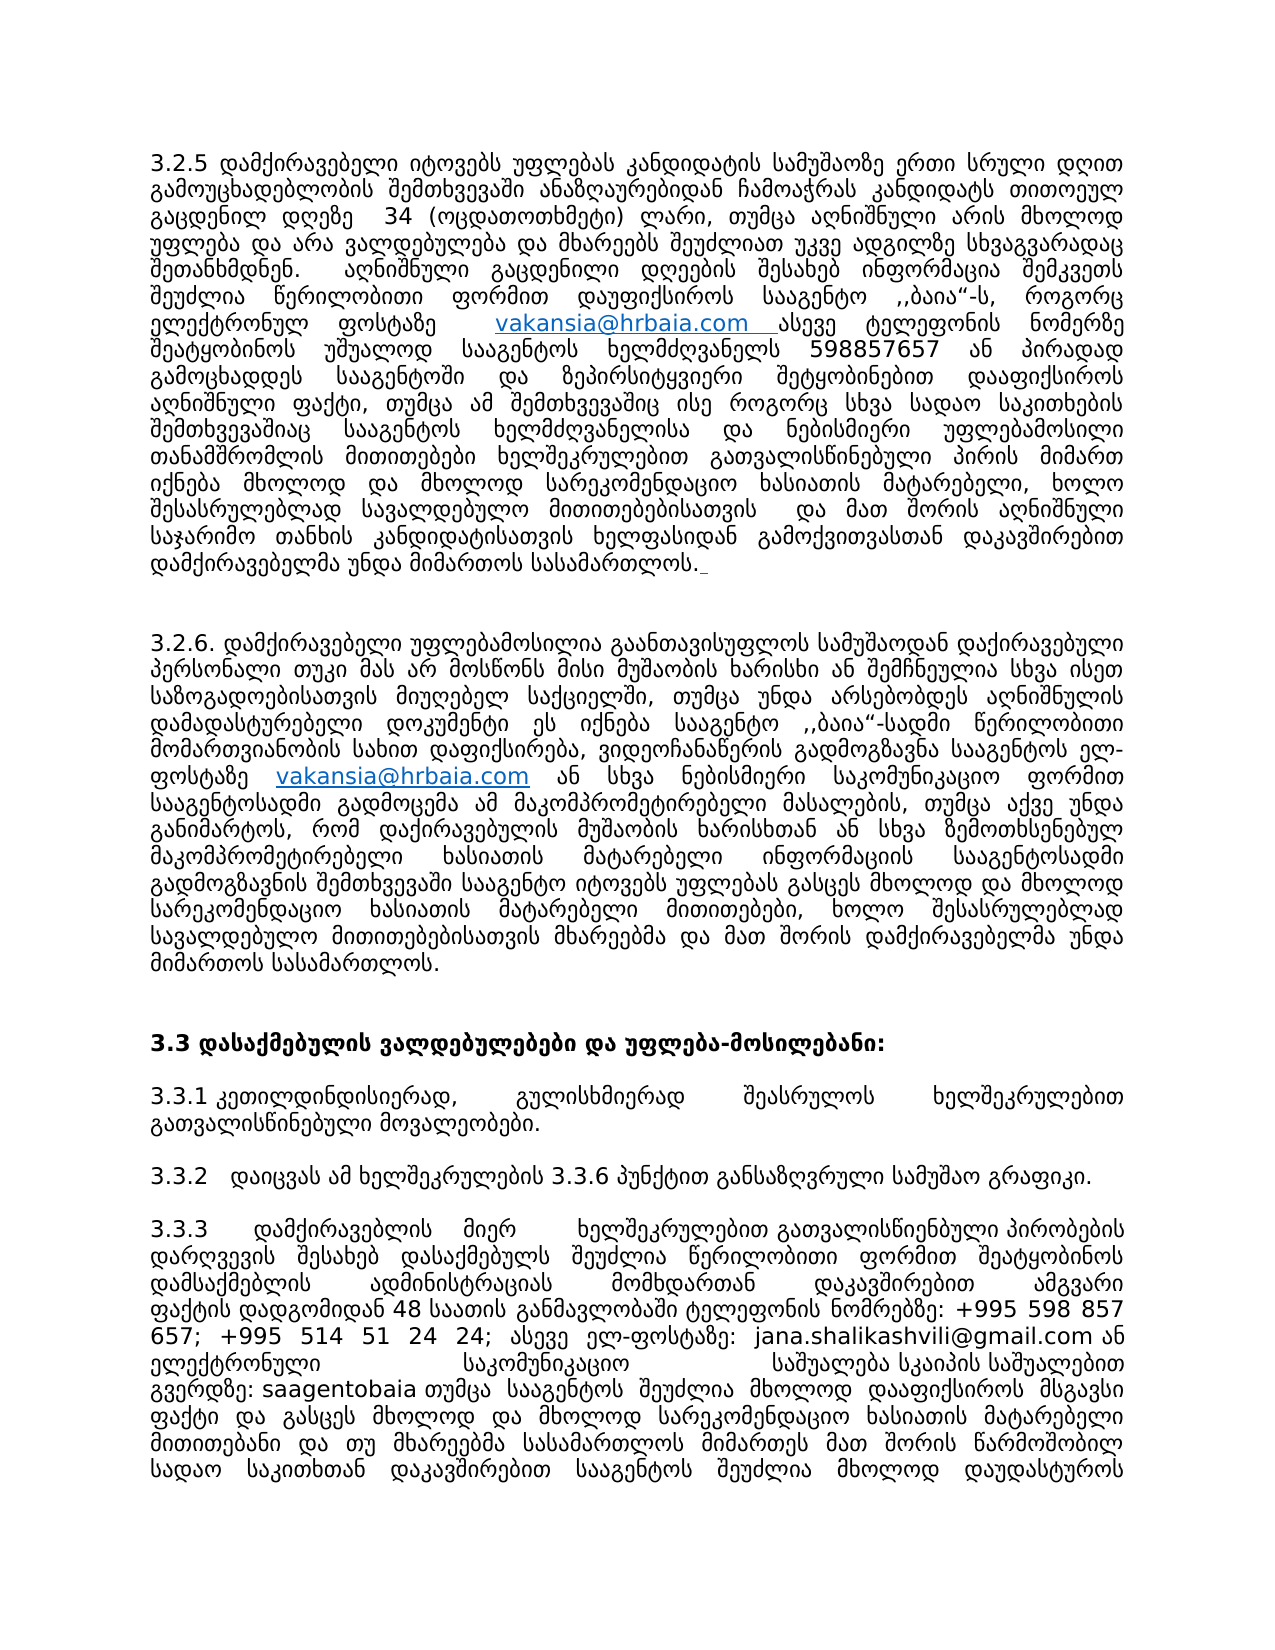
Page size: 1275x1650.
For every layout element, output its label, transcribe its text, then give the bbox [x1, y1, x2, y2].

text 3.2.5 დამქირავებელი იტოვებს უფლებას კანდიდატის სამუშაოზე ერთი სრული დღით გამოუცხადებლობის შემთხვევაში ანაზღაურებიდან ჩამოაჭრას კანდიდატს თითოეულ გაცდენილ დღეზე 34 (ოცდათოთხმეტი) ლარი, თუმცა აღნიშნული არის მხოლოდ უფლება და არა ვალდებულება და მხარეებს შეუძლიათ უკვე ადგილზე სხვაგვარადაც შეთანხმდნენ. აღნიშნული გაცდენილი დღეების შესახებ ინფორმაცია შემკვეთს შეუძლია წერილობითი ფორმით დაუფიქსიროს სააგენტო ,,ბაია“-ს, როგორც ელექტრონულ ფოსტაზე vakansia@hrbaia.com ასევე ტელეფონის ნომერზე შეატყობინოს უშუალოდ სააგენტოს ხელმძღვანელს 598857657 ან პირადად გამოცხადდეს სააგენტოში და ზეპირსიტყვიერი შეტყობინებით დააფიქსიროს აღნიშნული ფაქტი, თუმცა ამ შემთხვევაშიც ისე როგორც სხვა სადაო საკითხების შემთხვევაშიაც სააგენტოს ხელმძღვანელისა და ნებისმიერი უფლებამოსილი თანამშრომლის მითითებები ხელშეკრულებით გათვალისწინებული პირის მიმართ იქნება მხოლოდ და მხოლოდ სარეკომენდაციო ხასიათის მატარებელი, ხოლო შესასრულებლად სავალდებულო მითითებებისათვის და მათ შორის აღნიშნული საჯარიმო თანხის კანდიდატისათვის ხელფასიდან გამოქვითვასთან დაკავშირებით დამქირავებელმა უნდა მიმართოს სასამართლოს. [150, 150, 1125, 577]
text 3.3.1 კეთილდინდისიერად, გულისხმიერად შეასრულოს ხელშეკრულებით გათვალისწინებული მოვალეობები. [150, 1083, 1125, 1137]
text 3.3 დასაქმებულის ვალდებულებები და უფლება-მოსილებანი: [150, 1030, 1125, 1057]
text 3.3.2 დაიცვას ამ ხელშეკრულების 3.3.6 პუნქტით განსაზღვრული სამუშაო გრაფიკი. [150, 1163, 1125, 1190]
text 3.2.6. დამქირავებელი უფლებამოსილია გაანთავისუფლოს სამუშაოდან დაქირავებული პერსონალი თუკი მას არ მოსწონს მისი მუშაობის ხარისხი ან შემჩნეულია სხვა ისეთ საზოგადოებისათვის მიუღებელ საქციელში, თუმცა უნდა არსებობდეს აღნიშნულის დამადასტურებელი დოკუმენტი ეს იქნება სააგენტო ,,ბაია“-სადმი წერილობითი მომართვიანობის სახით დაფიქსირება, ვიდეოჩანაწერის გადმოგზავნა სააგენტოს ელ-ფოსტაზე vakansia@hrbaia.com ან სხვა ნებისმიერი საკომუნიკაციო ფორმით სააგენტოსადმი გადმოცემა ამ მაკომპრომეტირებელი მასალების, თუმცა აქვე უნდა განიმარტოს, რომ დაქირავებულის მუშაობის ხარისხთან ან სხვა ზემოთხსენებულ მაკომპრომეტირებელი ხასიათის მატარებელი ინფორმაციის სააგენტოსადმი გადმოგზავნის შემთხვევაში სააგენტო იტოვებს უფლებას გასცეს მხოლოდ და მხოლოდ სარეკომენდაციო ხასიათის მატარებელი მითითებები, ხოლო შესასრულებლად სავალდებულო მითითებებისათვის მხარეებმა და მათ შორის დამქირავებელმა უნდა მიმართოს სასამართლოს. [150, 630, 1125, 977]
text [150, 1217, 1125, 1483]
